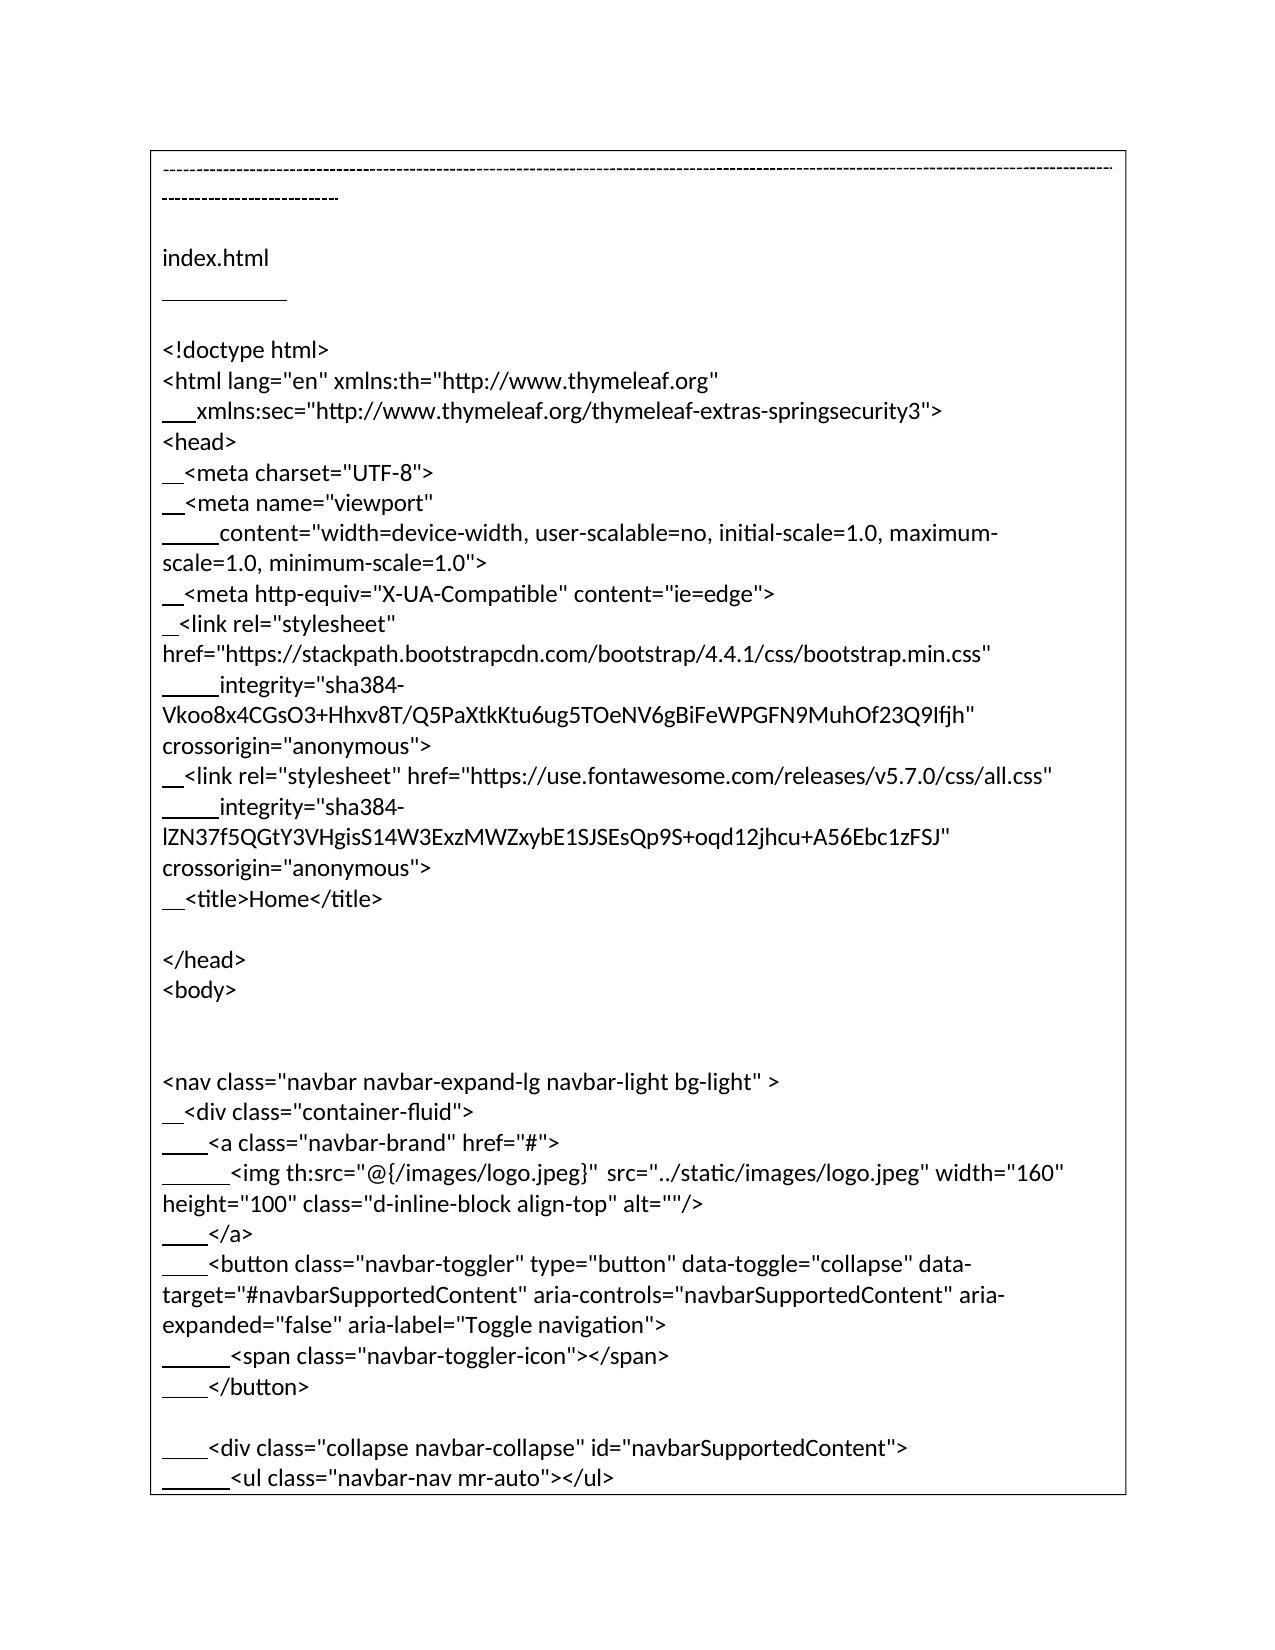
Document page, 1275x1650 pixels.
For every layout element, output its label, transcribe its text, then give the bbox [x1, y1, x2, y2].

text integrity="sha384- lZN37f5QGtY3VHgisS14W3ExzMWZxybE1SJSEsQp9S+oqd12jhcu+A56Ebc1zFSJ" crossorigin="anonymous"> [162, 791, 961, 883]
text <ul class="navbar-nav mr-auto"></ul> [162, 1462, 1189, 1492]
text xmlns:sec="http://www.thymeleaf.org/thymeleaf-extras-springsecurity3"> [162, 395, 1189, 426]
text </a> [162, 1218, 1189, 1248]
text <meta charset="UTF-8"> [162, 457, 1189, 487]
text index.html [162, 242, 1189, 273]
text <head> [162, 426, 1189, 457]
text <div class="collapse navbar-collapse" id="navbarSupportedContent"> [162, 1432, 1189, 1462]
text content="width=device-width, user-scalable=no, initial-scale=1.0, maximum-scale=1.0, minimum-scale=1.0"> [162, 518, 1098, 578]
text <nav class="navbar navbar-expand-lg navbar-light bg-light" > [162, 1066, 1189, 1096]
text <img th:src="@{/images/logo.jpeg}" src="../static/images/logo.jpeg" width="160" height="100" class="d-inline-block align-top" alt=""/> [162, 1157, 1066, 1218]
text <meta http-equiv="X-UA-Compatible" content="ie=edge"> [162, 578, 1189, 608]
text <body> [162, 974, 1189, 1005]
text <div class="container-fluid"> [162, 1096, 1189, 1127]
text <title>Home</title> [162, 883, 1189, 913]
text </button> [162, 1371, 1189, 1401]
text </head> [162, 944, 1189, 974]
text integrity="sha384- Vkoo8x4CGsO3+Hhxv8T/Q5PaXtkKtu6ug5TOeNV6gBiFeWPGFN9MuhOf23Q9Ifjh" crossorigin="anonymous"> [162, 669, 987, 761]
text <meta name="viewport" [162, 487, 1189, 517]
text <button class="navbar-toggler" type="button" data-toggle="collapse" data- target="#navbarSupportedContent" aria-controls="navbarSupportedContent" aria- expanded="false" aria-label="Toggle navigation"> [162, 1248, 1005, 1340]
text <!doctype html> [162, 334, 1189, 365]
text <span class="navbar-toggler-icon"></span> [162, 1340, 1189, 1371]
text <a class="navbar-brand" href="#"> [162, 1127, 1189, 1157]
text <link rel="stylesheet" href="https://use.fontawesome.com/releases/v5.7.0/css/all.css" [162, 761, 1189, 791]
text <html lang="en" xmlns:th="http://www.thymeleaf.org" [162, 365, 1189, 395]
text <link rel="stylesheet" href="https://stackpath.bootstrapcdn.com/bootstrap/4.4.1/css/bootstrap.min.css" [162, 609, 1189, 669]
